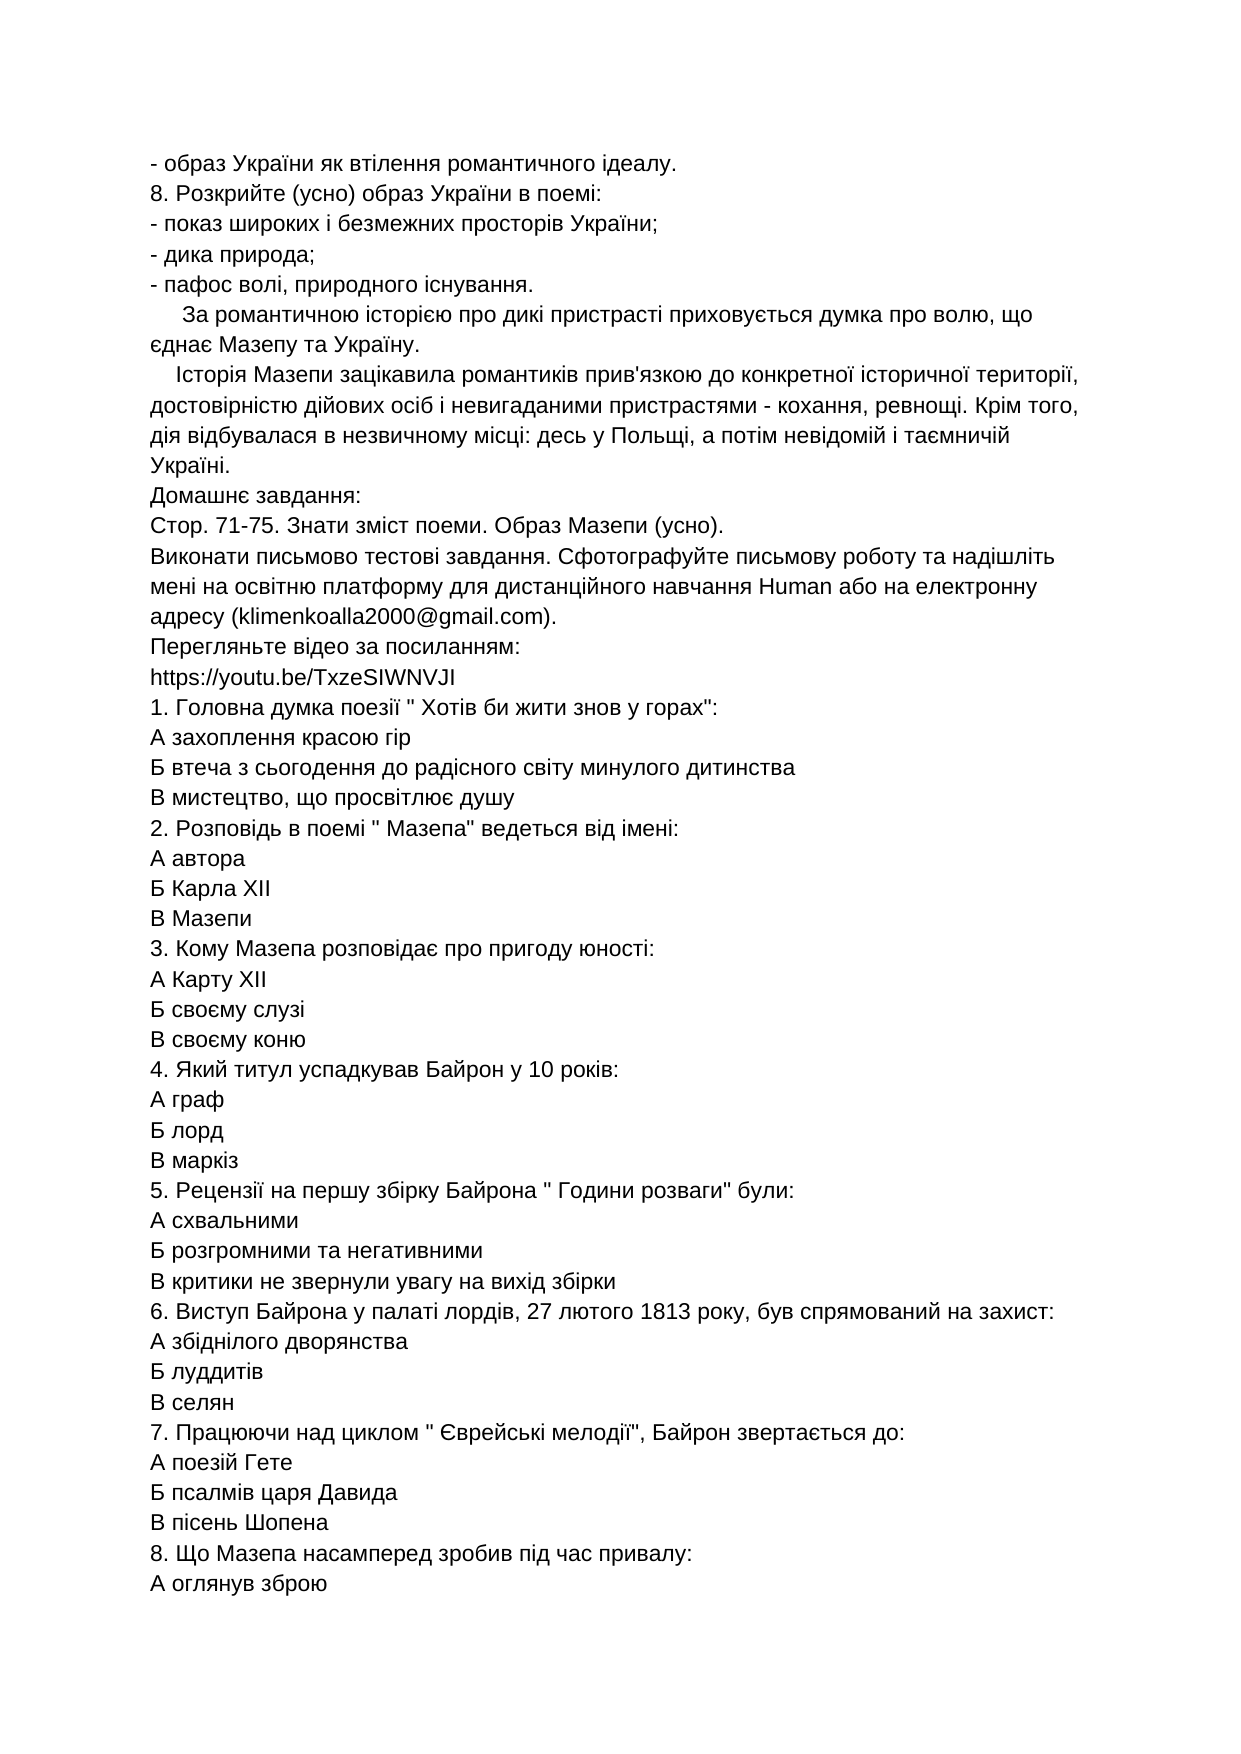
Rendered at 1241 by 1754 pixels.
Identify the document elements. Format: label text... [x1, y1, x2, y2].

text Б псалмів царя Давида [150, 1479, 1090, 1506]
text В пісень Шопена [150, 1509, 1090, 1536]
text 1. Головна думка поезії " Хотів би жити знов у горах": [150, 694, 1090, 720]
text В своєму коню [150, 1026, 1090, 1052]
text 5. Рецензії на першу збірку Байрона " Години розваги" були: [150, 1177, 1090, 1203]
text В Мазепи [150, 905, 1090, 932]
text В мистецтво, що просвітлює душу [150, 784, 1090, 811]
text Б розгромними та негативними [150, 1237, 1090, 1264]
text Перегляньте відео за посиланням: [150, 633, 1090, 660]
text Стор. 71-75. Знати зміст поеми. Образ Мазепи (усно). [150, 512, 1090, 539]
text 8. Розкрийте (усно) образ України в поемі: [150, 180, 1090, 207]
text Історія Мазепи зацікавила романтиків прив'язкою до конкретної історичної території, достовірністю дійових осіб і невигаданими пристрастями - кохання, ревнощі. Крім того, дія відбувалася в незвичному місці: десь у Польщі, а потім невідомій і таємничій Україні. [150, 361, 1090, 478]
text В критики не звернули увагу на вихід збірки [150, 1268, 1090, 1294]
text - образ України як втілення романтичного ідеалу. [150, 150, 1090, 176]
text Б лорд [150, 1117, 1090, 1143]
text А захоплення красою гір [150, 724, 1090, 750]
text А поезій Гете [150, 1449, 1090, 1475]
text А оглянув зброю [150, 1570, 1090, 1596]
text 8. Що Мазепа насамперед зробив під час привалу: [150, 1539, 1090, 1566]
text 6. Виступ Байрона у палаті лордів, 27 лютого 1813 року, був спрямований на захист: [150, 1298, 1090, 1324]
text За романтичною історією про дикі пристрасті приховується думка про волю, що єднає Мазепу та Україну. [150, 301, 1090, 358]
text 4. Який титул успадкував Байрон у 10 років: [150, 1056, 1090, 1083]
text Домашнє завдання: [150, 482, 1090, 509]
text А збіднілого дворянства [150, 1328, 1090, 1354]
text В маркіз [150, 1147, 1090, 1173]
text - показ широких і безмежних просторів України; [150, 210, 1090, 237]
text 3. Кому Мазепа розповідає про пригоду юності: [150, 935, 1090, 962]
text А граф [150, 1086, 1090, 1113]
text А Карту ХІІ [150, 966, 1090, 992]
text Б луддитів [150, 1358, 1090, 1385]
text Виконати письмово тестові завдання. Сфотографуйте письмову роботу та надішліть мені на освітню платформу для дистанційного навчання Human або на електронну адресу (klimenkoalla2000@gmail.com). [150, 543, 1090, 629]
text В селян [150, 1388, 1090, 1415]
text - дика природа; [150, 241, 1090, 267]
text - пафос волі, природного існування. [150, 271, 1090, 297]
text А схвальними [150, 1207, 1090, 1234]
text 2. Розповідь в поемі " Мазепа" ведеться від імені: [150, 814, 1090, 841]
text Б Карла ХІІ [150, 875, 1090, 901]
text 7. Працюючи над циклом " Єврейські мелодії", Байрон звертається до: [150, 1419, 1090, 1445]
text Б своєму слузі [150, 996, 1090, 1022]
text https://youtu.be/TxzeSIWNVJI [150, 663, 1090, 690]
text Б втеча з сьогодення до радісного світу минулого дитинства [150, 754, 1090, 781]
text А автора [150, 845, 1090, 871]
